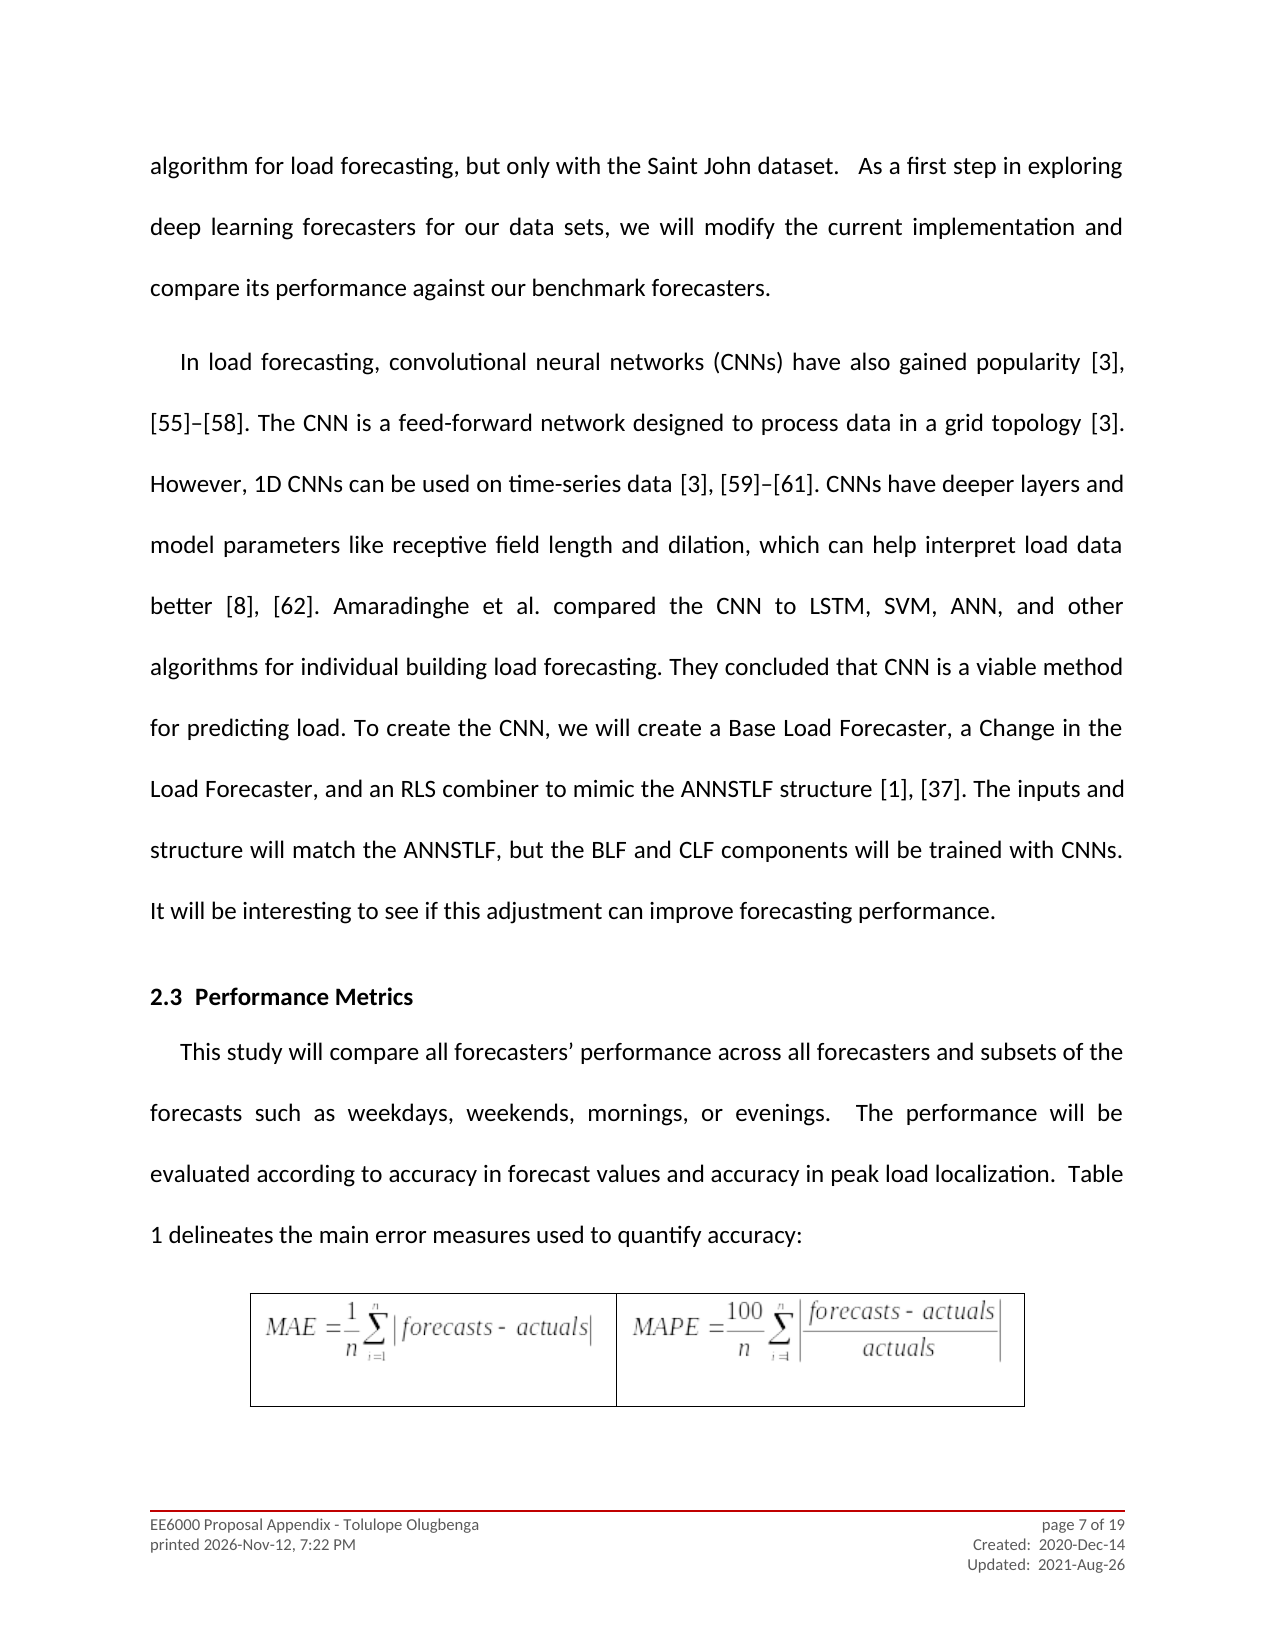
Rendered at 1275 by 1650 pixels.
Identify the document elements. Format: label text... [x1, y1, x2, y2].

table_header [617, 1294, 1024, 1406]
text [150, 150, 1125, 303]
table_header [251, 1294, 616, 1406]
text This study will compare all forecasters’ performance across all forecasters and subsets of the forecasts such as weekdays, weekends, mornings, or evenings. The performance will be evaluated according to accuracy in forecast values and accuracy in peak load localization. Table 1 delineates the main error measures used to quantify accuracy: [150, 1037, 1125, 1250]
subtitle Performance Metrics [150, 981, 1125, 1012]
text In load forecasting, convolutional neural networks (CNNs) have also gained popularity [3], [55]–[58]. The CNN is a feed-forward network designed to process data in a grid topology [3]. However, 1D CNNs can be used on time-series data [3], [59]–[61]. CNNs have deeper layers and model parameters like receptive field length and dilation, which can help interpret load data better [8], [62]. Amaradinghe et al. compared the CNN to LSTM, SVM, ANN, and other algorithms for individual building load forecasting. They concluded that CNN is a viable method for predicting load. To create the CNN, we will create a Base Load Forecaster, a Change in the Load Forecaster, and an RLS combiner to mimic the ANNSTLF structure [1], [37]. The inputs and structure will match the ANNSTLF, but the BLF and CLF components will be trained with CNNs. It will be interesting to see if this adjustment can improve forecasting performance. [150, 346, 1125, 926]
